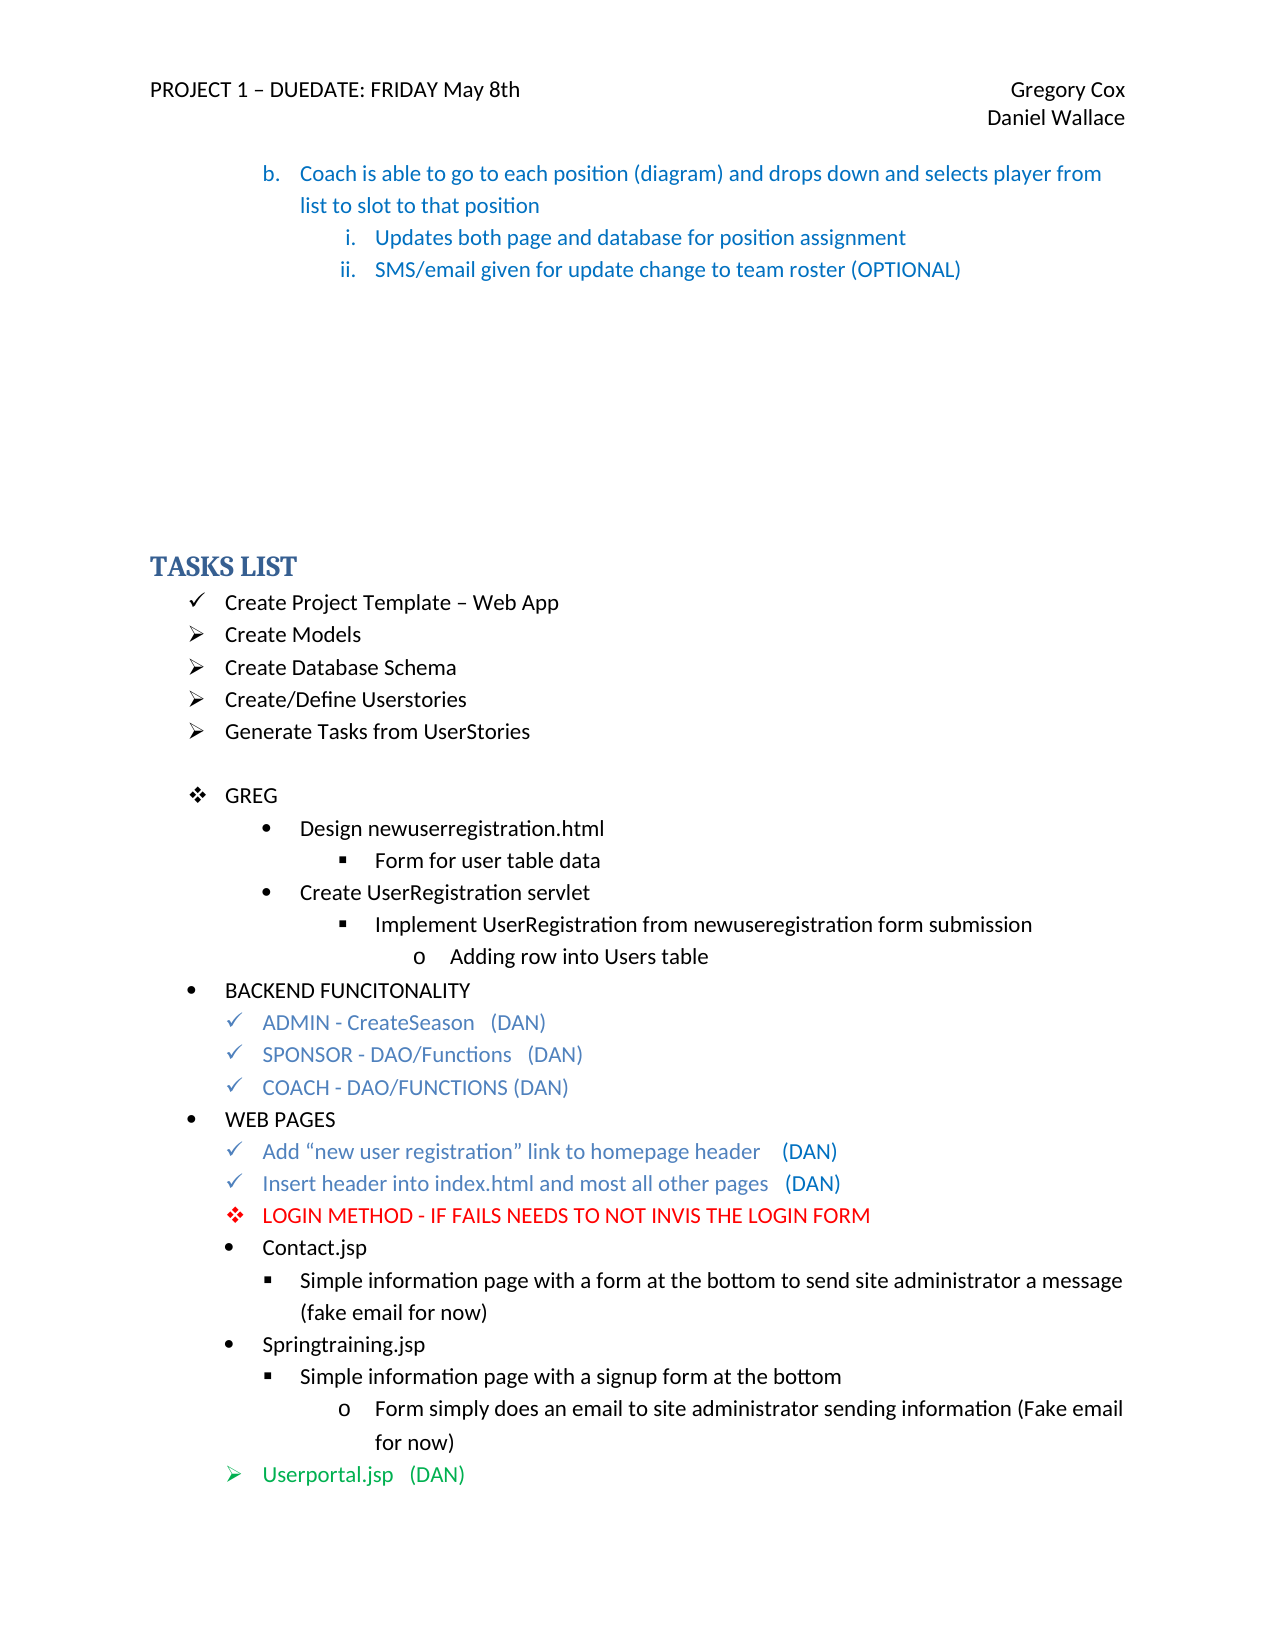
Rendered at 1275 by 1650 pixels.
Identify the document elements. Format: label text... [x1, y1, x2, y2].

list Create Database Schema [187, 653, 1125, 681]
list Create Models [187, 621, 1125, 649]
list ADMIN - CreateSeason (DAN) [225, 1008, 1125, 1036]
list Create UserRegistration servlet [262, 878, 1125, 906]
list Design newuserregistration.html [262, 814, 1125, 842]
list WEB PAGES [187, 1105, 1125, 1133]
list Simple information page with a form at the bottom to send site administrator a message (fake email for now) [262, 1266, 1125, 1326]
subtitle TASKS LIST [150, 550, 1125, 583]
list Userportal.jsp (DAN) [225, 1460, 1125, 1488]
list Springtraining.jsp [225, 1330, 1125, 1358]
list LOGIN METHOD - IF FAILS NEEDS TO NOT INVIS THE LOGIN FORM [225, 1201, 1125, 1229]
list Contact.jsp [225, 1233, 1125, 1262]
list Coach is able to go to each position (diagram) and drops down and selects player from list to slot to that position [262, 159, 1125, 219]
list Create Project Template – Web App [187, 588, 1125, 616]
list Updates both page and database for position assignment [356, 223, 1125, 251]
list SPONSOR - DAO/Functions (DAN) [225, 1040, 1125, 1068]
list COACH - DAO/FUNCTIONS (DAN) [225, 1073, 1125, 1101]
list Simple information page with a signup form at the bottom [262, 1362, 1125, 1390]
list SMS/email given for update change to team roster (OPTIONAL) [356, 256, 1125, 284]
list Create/Define Userstories [187, 685, 1125, 713]
list Form simply does an email to site administrator sending information (Fake email for now) [337, 1394, 1125, 1456]
list BACKEND FUNCITONALITY [187, 976, 1125, 1004]
list Implement UserRegistration from newuseregistration form submission [337, 910, 1125, 938]
list GREG [187, 782, 1125, 809]
list Form for user table data [337, 846, 1125, 874]
list Adding row into Users table [412, 942, 1125, 972]
list Add “new user registration” link to homepage header (DAN) [225, 1137, 1125, 1165]
list Insert header into index.html and most all other pages (DAN) [225, 1169, 1125, 1197]
list Generate Tasks from UserStories [187, 717, 1125, 745]
